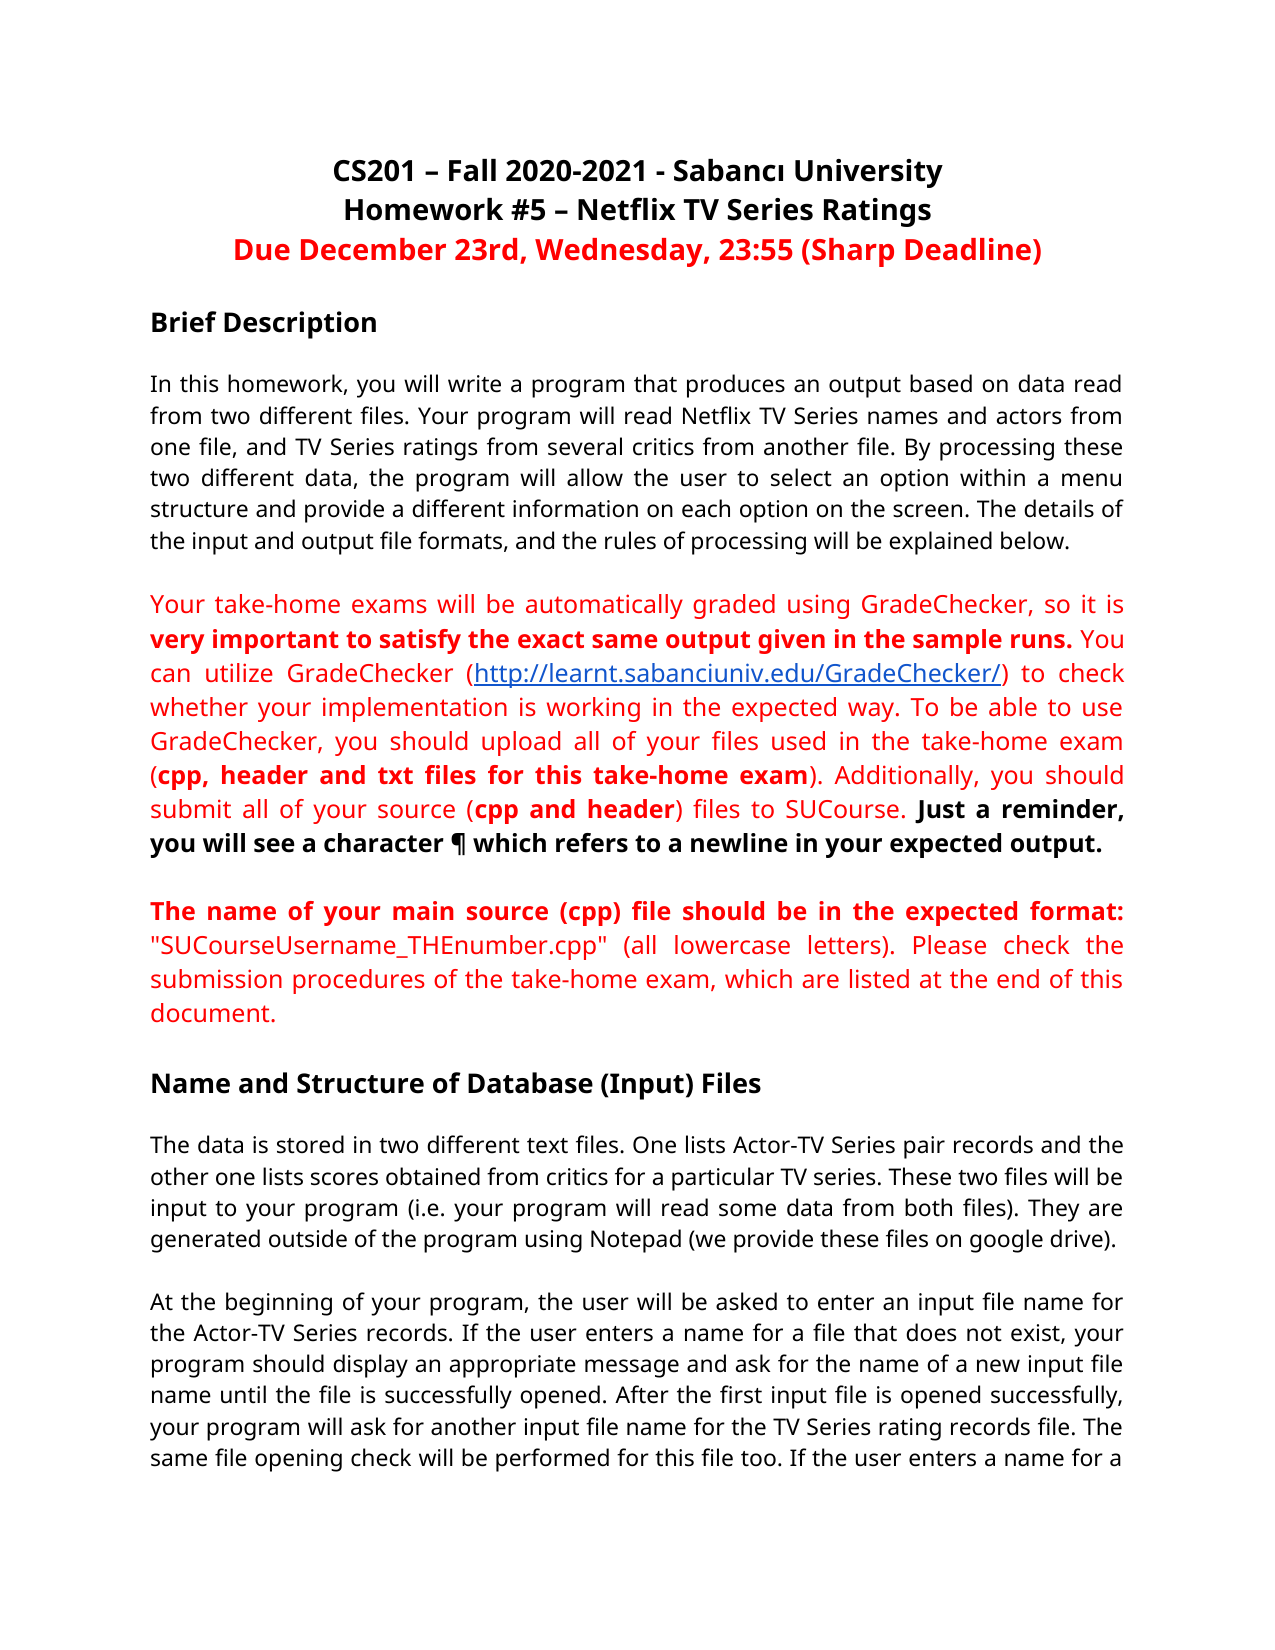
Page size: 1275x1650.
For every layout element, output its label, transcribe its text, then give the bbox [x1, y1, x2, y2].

subtitle CS201 – Fall 2020-2021 - Sabancı University [150, 150, 1125, 190]
text In this homework, you will write a program that produces an output based on data read from two different files. Your program will read Netflix TV Series names and actors from one file, and TV Series ratings from several critics from another file. By processing these two different data, the program will allow the user to select an option within a menu structure and provide a different information on each option on the screen. The details of the input and output file formats, and the rules of processing will be explained below. [150, 368, 1125, 556]
text Your take-home exams will be automatically graded using GradeChecker, so it is very important to satisfy the exact same output given in the sample runs. You can utilize GradeChecker (http://learnt.sabanciuniv.edu/GradeChecker/) to check whether your implementation is working in the expected way. To be able to use GradeChecker, you should upload all of your files used in the take-home exam (cpp, header and txt files for this take-home exam). Additionally, you should submit all of your source (cpp and header) files to SUCourse. Just a reminder, you will see a character ¶ which refers to a newline in your expected output. [150, 587, 1125, 860]
text Brief Description [150, 303, 1125, 340]
subtitle Due December 23rd, Wednesday, 23:55 (Sharp Deadline) [150, 229, 1125, 269]
text Name and Structure of Database (Input) Files [150, 1064, 1125, 1101]
text The name of your main source (cpp) file should be in the expected format: "SUCourseUsername_THEnumber.cpp" (all lowercase letters). Please check the submission procedures of the take-home exam, which are listed at the end of this document. [150, 894, 1125, 1030]
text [150, 1286, 1125, 1473]
subtitle Homework #5 – Netflix TV Series Ratings [150, 190, 1125, 229]
text The data is stored in two different text files. One lists Actor-TV Series pair records and the other one lists scores obtained from critics for a particular TV series. These two files will be input to your program (i.e. your program will read some data from both files). They are generated outside of the program using Notepad (we provide these files on google drive). [150, 1129, 1125, 1254]
